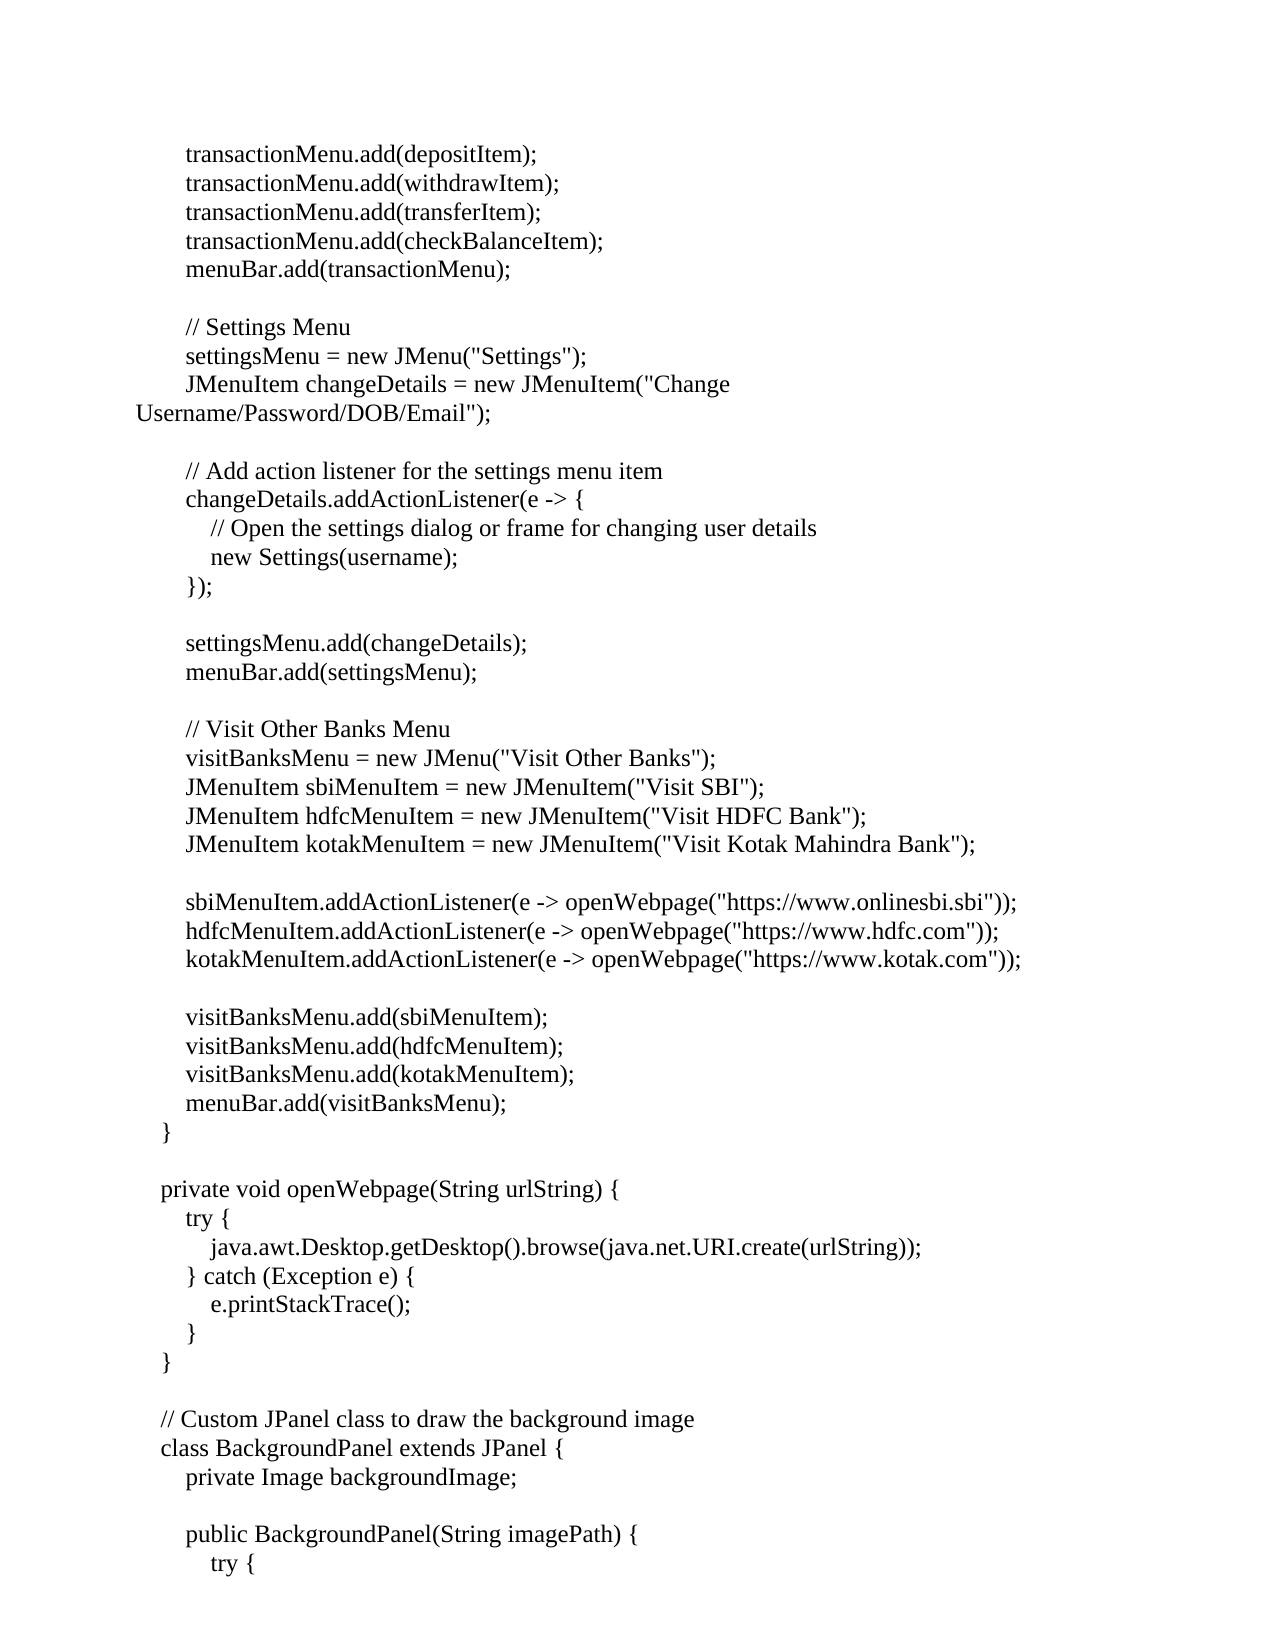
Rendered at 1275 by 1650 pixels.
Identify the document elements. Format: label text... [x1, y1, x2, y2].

text try { [135, 1548, 1078, 1577]
text JMenuItem sbiMenuItem = new JMenuItem("Visit SBI"); [135, 772, 1078, 801]
text // Visit Other Banks Menu [135, 714, 1078, 743]
text visitBanksMenu = new JMenu("Visit Other Banks"); [135, 743, 1078, 772]
text }); [135, 571, 1078, 599]
text transactionMenu.add(depositItem); [135, 139, 1078, 168]
text JMenuItem hdfcMenuItem = new JMenuItem("Visit HDFC Bank"); [135, 801, 1078, 829]
text visitBanksMenu.add(sbiMenuItem); [135, 1002, 1078, 1031]
text menuBar.add(visitBanksMenu); [135, 1088, 1078, 1117]
text menuBar.add(settingsMenu); [135, 657, 1078, 686]
text } [135, 1347, 1078, 1376]
text sbiMenuItem.addActionListener(e -> openWebpage("https://www.onlinesbi.sbi")); [135, 887, 1078, 916]
text transactionMenu.add(transferItem); [135, 197, 1078, 226]
text } [135, 1318, 1078, 1347]
text e.printStackTrace(); [135, 1289, 1078, 1318]
text settingsMenu = new JMenu("Settings"); [135, 341, 1078, 369]
text menuBar.add(transactionMenu); [135, 254, 1078, 283]
text private Image backgroundImage; [135, 1462, 1078, 1491]
text visitBanksMenu.add(kotakMenuItem); [135, 1059, 1078, 1088]
text hdfcMenuItem.addActionListener(e -> openWebpage("https://www.hdfc.com")); [135, 916, 1078, 944]
text private void openWebpage(String urlString) { [135, 1174, 1078, 1203]
text new Settings(username); [135, 542, 1078, 571]
text // Settings Menu [135, 312, 1078, 341]
text changeDetails.addActionListener(e -> { [135, 484, 1078, 513]
text // Custom JPanel class to draw the background image [135, 1404, 1078, 1433]
text class BackgroundPanel extends JPanel { [135, 1433, 1078, 1462]
text // Add action listener for the settings menu item [135, 456, 1078, 484]
text } catch (Exception e) { [135, 1261, 1078, 1289]
text visitBanksMenu.add(hdfcMenuItem); [135, 1031, 1078, 1059]
text JMenuItem kotakMenuItem = new JMenuItem("Visit Kotak Mahindra Bank"); [135, 829, 1078, 858]
text java.awt.Desktop.getDesktop().browse(java.net.URI.create(urlString)); [135, 1232, 1078, 1261]
text transactionMenu.add(checkBalanceItem); [135, 226, 1078, 254]
text kotakMenuItem.addActionListener(e -> openWebpage("https://www.kotak.com")); [135, 944, 1078, 973]
text transactionMenu.add(withdrawItem); [135, 168, 1078, 197]
text public BackgroundPanel(String imagePath) { [135, 1519, 1078, 1548]
text } [135, 1117, 1078, 1146]
text // Open the settings dialog or frame for changing user details [135, 513, 1078, 542]
text settingsMenu.add(changeDetails); [135, 628, 1078, 657]
text try { [135, 1203, 1078, 1232]
text JMenuItem changeDetails = new JMenuItem("Change Username/Password/DOB/Email"); [135, 369, 1078, 427]
